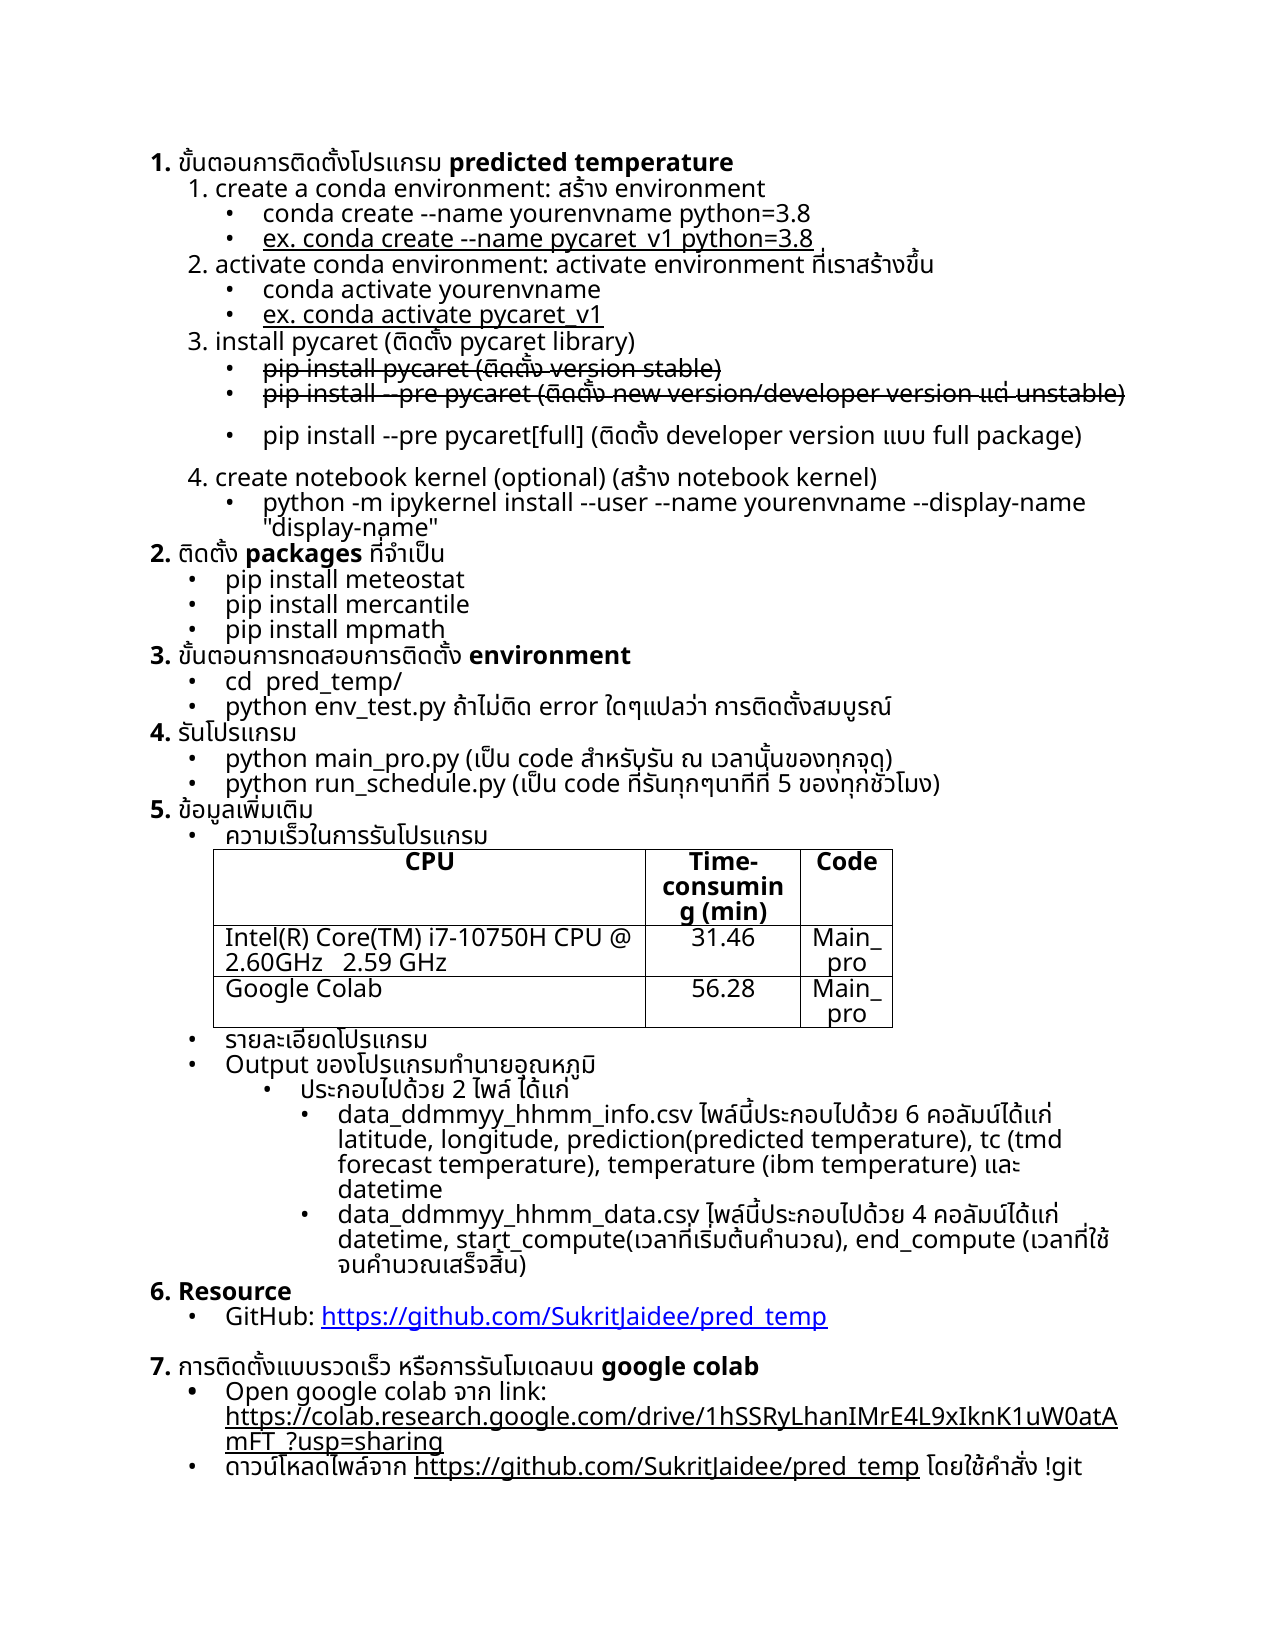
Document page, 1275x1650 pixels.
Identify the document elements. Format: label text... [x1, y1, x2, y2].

list รายละเอียดโปรแกรม [187, 1028, 1125, 1053]
text 2. ติดตั้ง packages ที่จำเป็น [150, 541, 1125, 568]
table_cell 56.28 [646, 977, 800, 1027]
table_header Time-consuming (min) [646, 850, 800, 925]
text 2. activate conda environment: activate environment ที่เราสร้างขึ้น [187, 252, 1125, 279]
text 3. install pycaret (ติดตั้ง pycaret library) [187, 329, 1125, 356]
table_header CPU [214, 850, 645, 925]
list ประกอบไปด้วย 2 ไพล์ ได้แก่ [262, 1078, 1125, 1103]
list pip install --pre pycaret (ติดตั้ง new version/developer version แต่ unstable) [373, 383, 774, 396]
table_cell Intel(R) Core(TM) i7-10750H CPU @ 2.60GHz 2.59 GHz [214, 926, 645, 976]
list conda create --name yourenvname python=3.8 [225, 202, 1125, 227]
table_header Code [801, 850, 892, 925]
table_cell 31.46 [646, 926, 800, 976]
list conda activate yourenvname [225, 279, 1125, 304]
table_cell Google Colab [214, 977, 645, 1027]
list ex. conda activate pycaret_v1 [225, 304, 1125, 329]
list data_ddmmyy_hhmm_data.csv ไพล์นี้ประกอบไปด้วย 4 คอลัมน์ได้แก่ datetime, start_compute(เวลาที่เริ่มต้นคำนวณ), end_compute (เวลาที่ใช้จนคำนวณเสร็จสิ้น) [300, 1203, 1125, 1278]
text 4. create notebook kernel (optional) (สร้าง notebook kernel) [187, 466, 1125, 491]
list python env_test.py ถ้าไม่ติด error ใดๆแปลว่า การติดตั้งสมบูรณ์ [187, 695, 1125, 720]
list ex. conda create --name pycaret_v1 python=3.8 [225, 227, 1125, 252]
text 3. ขั้นตอนการทดสอบการติดตั้ง environment [150, 643, 1125, 670]
text 7. การติดตั้งแบบรวดเร็ว หรือการรันโมเดลบน google colab [150, 1355, 1125, 1380]
list pip install pycaret (ติดตั้ง version stable) [225, 356, 1125, 383]
text 4. รันโปรแกรม [150, 720, 1125, 747]
list python -m ipykernel install --user --name yourenvname --display-name "display-name" [225, 491, 1125, 541]
table_cell Main_pro [801, 926, 892, 976]
list Open google colab จาก link: https://colab.research.google.com/drive/1hSSRyLhanIMrE4L9xIknK1uW0atAmFT_?usp=sharing [187, 1380, 1125, 1455]
list cd pred_temp/ [187, 670, 1125, 695]
text 1. ขั้นตอนการติดตั้งโปรแกรม predicted temperature [150, 150, 1125, 177]
list python main_pro.py (เป็น code สำหรับรัน ณ เวลานั้นของทุกจุด) [187, 747, 1125, 772]
text 1. create a conda environment: สร้าง environment [187, 177, 1125, 202]
list GitHub: https://github.com/SukritJaidee/pred_temp [187, 1305, 1125, 1330]
list Output ของโปรแกรมทำนายอุณหภูมิ [187, 1053, 1125, 1078]
list pip install mercantile [187, 593, 1125, 618]
list pip install --pre pycaret[full] (ติดตั้ง developer version แบบ full package) [225, 424, 1125, 449]
list ความเร็วในการรันโปรแกรม [187, 824, 1125, 849]
list data_ddmmyy_hhmm_info.csv ไพล์นี้ประกอบไปด้วย 6 คอลัมน์ได้แก่ latitude, longitude, prediction(predicted temperature), tc (tmd forecast temperature), temperature (ibm temperature) และ datetime [300, 1103, 1125, 1203]
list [187, 1455, 1125, 1480]
list python run_schedule.py (เป็น code ที่รันทุกๆนาทีที่ 5 ของทุกชั่วโมง) [187, 772, 1125, 797]
table_cell Main_pro [801, 977, 892, 1027]
text 5. ข้อมูลเพิ่มเติม [150, 797, 1125, 824]
list pip install mpmath [187, 618, 1125, 643]
text 6. Resource [150, 1278, 1125, 1305]
list pip install meteostat [187, 568, 1125, 593]
